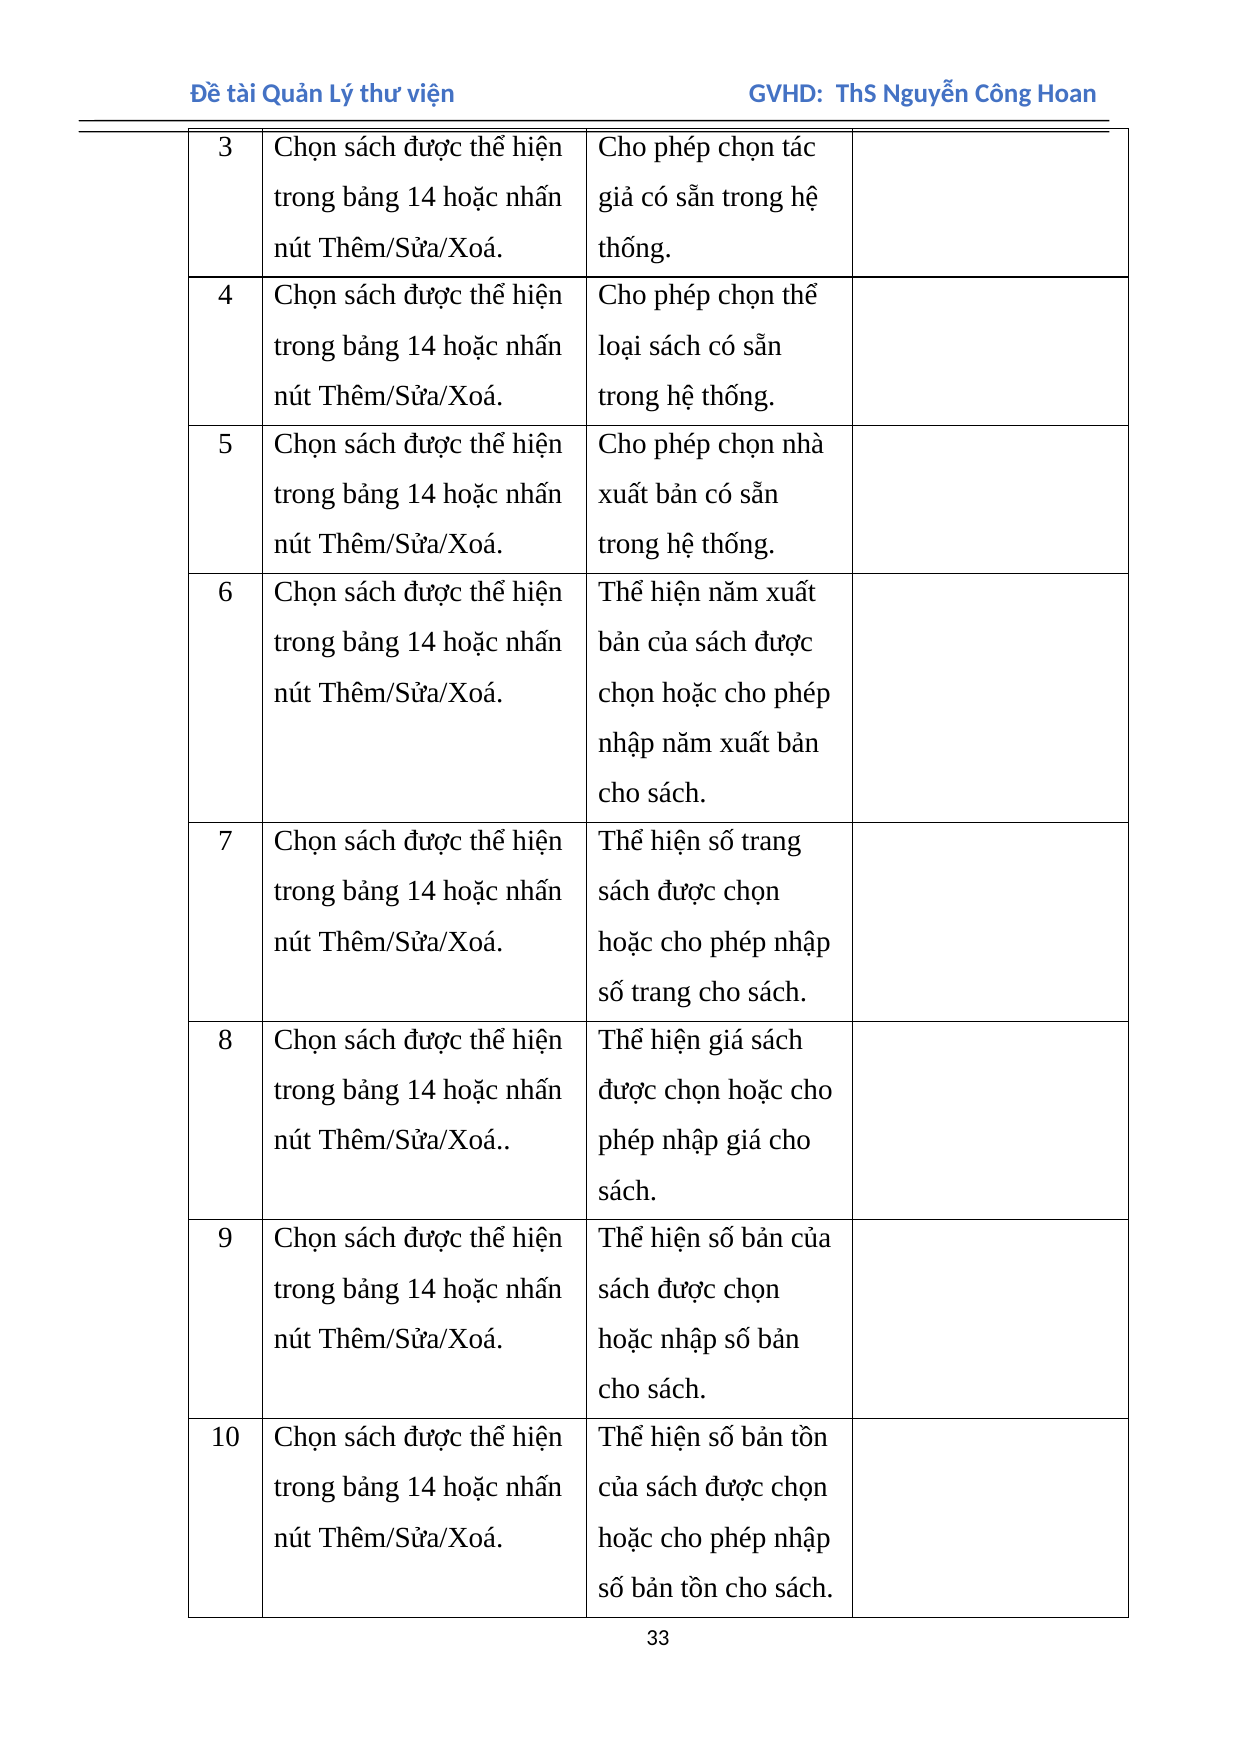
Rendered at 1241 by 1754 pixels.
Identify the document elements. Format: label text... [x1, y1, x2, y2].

table_cell Chọn sách được thể hiện trong bảng 14 hoặc nhấn nút Thêm/Sửa/Xoá. [263, 1419, 586, 1617]
table_cell [853, 823, 1128, 1021]
table_cell [853, 574, 1128, 822]
table_cell Chọn sách được thể hiện trong bảng 14 hoặc nhấn nút Thêm/Sửa/Xoá. [263, 823, 586, 1021]
table_cell Cho phép chọn thể loại sách có sẵn trong hệ thống. [587, 278, 852, 425]
table_cell [853, 1419, 1128, 1617]
table_cell Chọn sách được thể hiện trong bảng 14 hoặc nhấn nút Thêm/Sửa/Xoá.. [263, 1022, 586, 1219]
table_cell [853, 129, 1128, 276]
table_cell 3 [189, 129, 262, 276]
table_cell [263, 129, 586, 276]
table_cell Thể hiện năm xuất bản của sách được chọn hoặc cho phép nhập năm xuất bản cho sách. [587, 574, 852, 822]
table_cell [853, 426, 1128, 573]
table_cell Thể hiện số bản của sách được chọn hoặc nhập số bản cho sách. [587, 1220, 852, 1418]
table_cell [853, 1220, 1128, 1418]
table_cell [263, 278, 586, 425]
table_cell Cho phép chọn tác giả có sẵn trong hệ thống. [587, 129, 852, 276]
table_cell Thể hiện số bản tồn của sách được chọn hoặc cho phép nhập số bản tồn cho sách. [587, 1419, 852, 1617]
table_cell Cho phép chọn nhà xuất bản có sẵn trong hệ thống. [587, 426, 852, 573]
table_cell Thể hiện số trang sách được chọn hoặc cho phép nhập số trang cho sách. [587, 823, 852, 1021]
table_cell 8 [189, 1022, 262, 1219]
table_cell 6 [189, 574, 262, 822]
table_cell Chọn sách được thể hiện trong bảng 14 hoặc nhấn nút Thêm/Sửa/Xoá. [263, 1220, 586, 1418]
table_cell [853, 278, 1128, 425]
table_cell Chọn sách được thể hiện trong bảng 14 hoặc nhấn nút Thêm/Sửa/Xoá. [263, 426, 586, 573]
table_cell Chọn sách được thể hiện trong bảng 14 hoặc nhấn nút Thêm/Sửa/Xoá. [263, 574, 586, 822]
table_cell [853, 1022, 1128, 1219]
table_cell Thể hiện giá sách được chọn hoặc cho phép nhập giá cho sách. [587, 1022, 852, 1219]
table_cell 7 [189, 823, 262, 1021]
table_cell 5 [189, 426, 262, 573]
table_cell 4 [189, 278, 262, 425]
table_cell 10 [189, 1419, 262, 1617]
table_cell 9 [189, 1220, 262, 1418]
